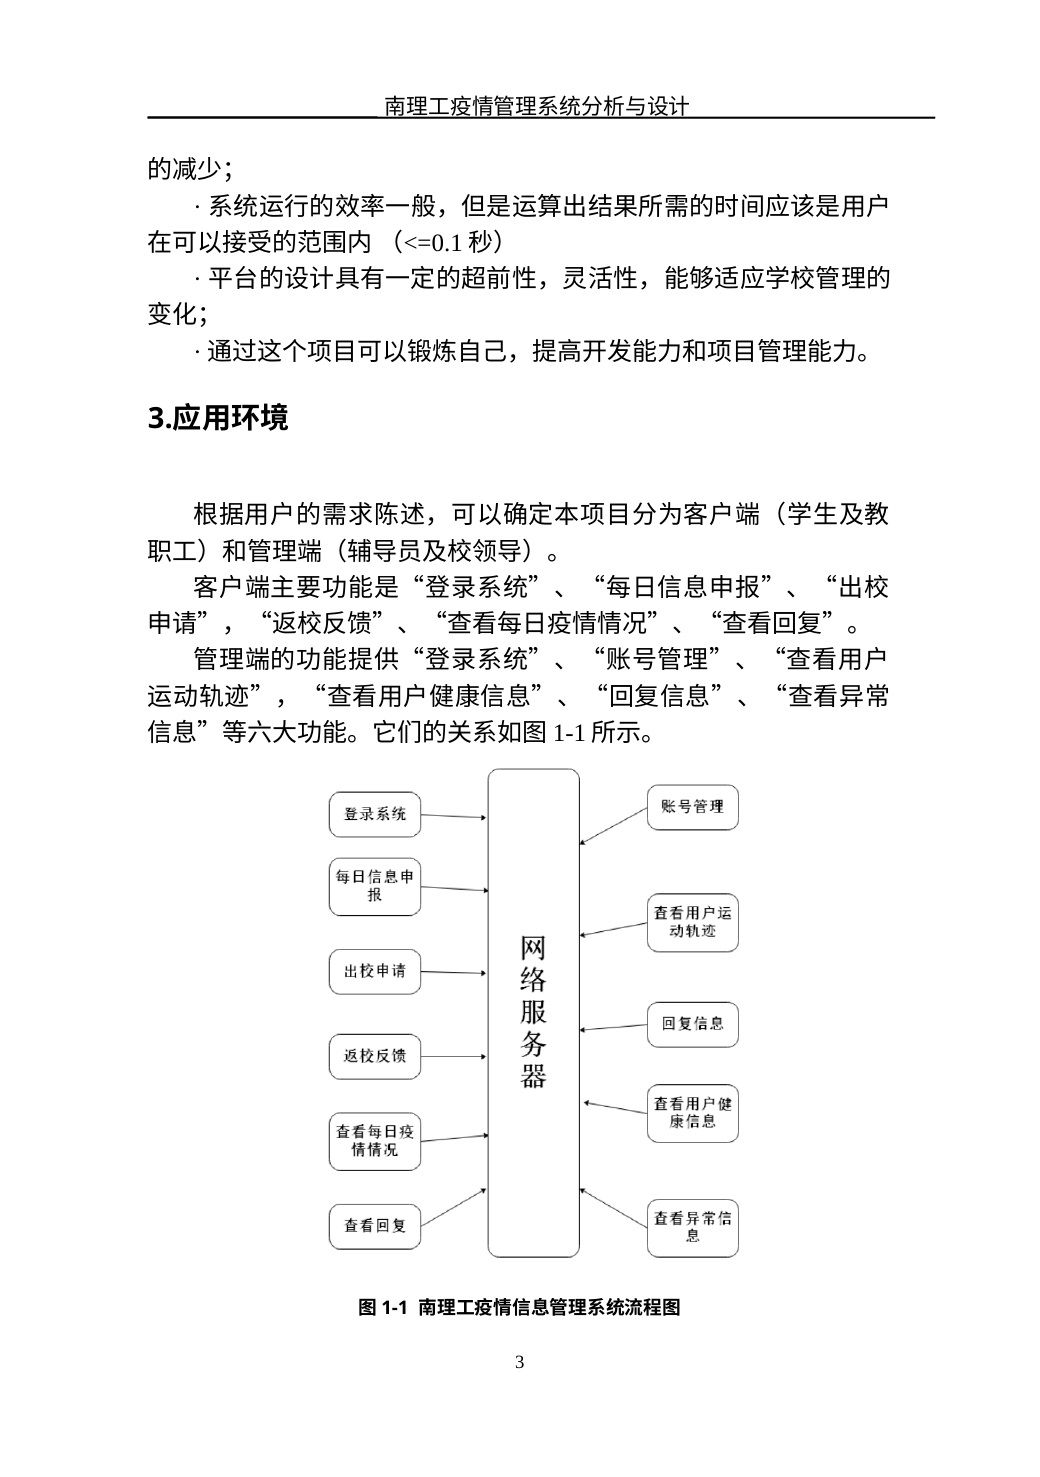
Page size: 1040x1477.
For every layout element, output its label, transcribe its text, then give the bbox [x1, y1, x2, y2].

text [148, 150, 892, 186]
subtitle 3.应用环境 [148, 394, 892, 437]
text 客户端主要功能是“登录系统”、“每日信息申报”、“出校申请”，“返校反馈”、“查看每日疫情情况”、“查看回复”。 [148, 567, 892, 640]
text · 平台的设计具有一定的超前性，灵活性，能够适应学校管理的变化； [148, 259, 892, 331]
text · 系统运行的效率一般，但是运算出结果所需的时间应该是用户在可以接受的范围内 （<=0.1秒） [148, 186, 892, 259]
text 图1-1 南理工疫情信息管理系统流程图 [148, 1292, 892, 1320]
text 根据用户的需求陈述，可以确定本项目分为客户端（学生及教职工）和管理端（辅导员及校领导）。 [148, 495, 892, 567]
text · 通过这个项目可以锻炼自己，提高开发能力和项目管理能力。 [148, 331, 892, 367]
picture [278, 748, 806, 1293]
text 管理端的功能提供“登录系统”、“账号管理”、“查看用户运动轨迹”，“查看用户健康信息”、“回复信息”、“查看异常信息”等六大功能。它们的关系如图1-1所示。 [148, 640, 892, 749]
